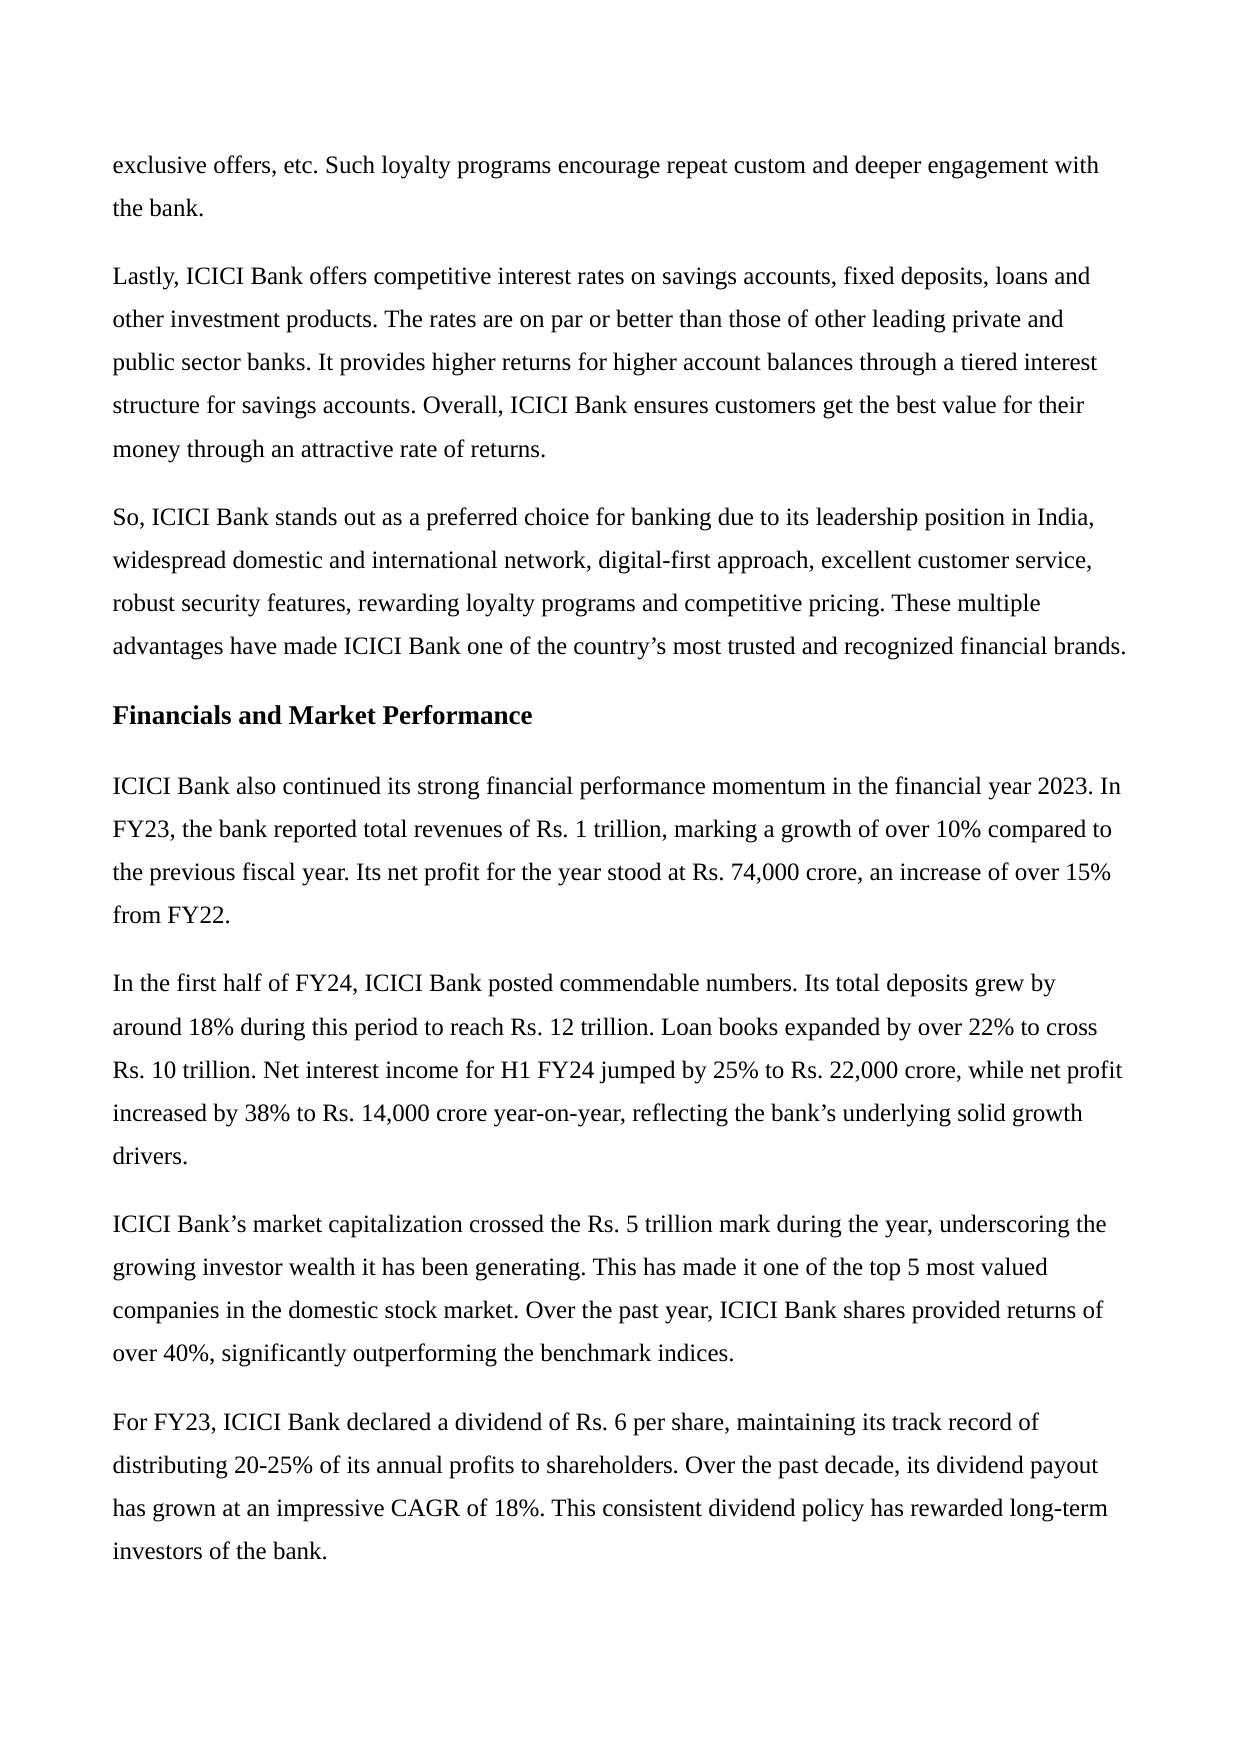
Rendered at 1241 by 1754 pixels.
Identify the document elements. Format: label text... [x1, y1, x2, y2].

text So, ICICI Bank stands out as a preferred choice for banking due to its leadership position in India, widespread domestic and international network, digital-first approach, excellent customer service, robust security features, rewarding loyalty programs and competitive pricing. These multiple advantages have made ICICI Bank one of the country’s most trusted and recognized financial brands. [112, 502, 1128, 660]
text For FY23, ICICI Bank declared a dividend of Rs. 6 per share, maintaining its track record of distributing 20-25% of its annual profits to shareholders. Over the past decade, its dividend payout has grown at an impressive CAGR of 18%. This consistent dividend policy has rewarded long-term investors of the bank. [112, 1407, 1128, 1565]
text In the first half of FY24, ICICI Bank posted commendable numbers. Its total deposits grew by around 18% during this period to reach Rs. 12 trillion. Loan books expanded by over 22% to cross Rs. 10 trillion. Net interest income for H1 FY24 jumped by 25% to Rs. 22,000 crore, while net profit increased by 38% to Rs. 14,000 crore year-on-year, reflecting the bank’s underlying solid growth drivers. [112, 968, 1128, 1170]
text ICICI Bank also continued its strong financial performance momentum in the financial year 2023. In FY23, the bank reported total revenues of Rs. 1 trillion, marking a growth of over 10% compared to the previous fiscal year. Its net profit for the year stood at Rs. 74,000 crore, an increase of over 15% from FY22. [112, 771, 1128, 929]
text ICICI Bank’s market capitalization crossed the Rs. 5 trillion mark during the year, underscoring the growing investor wealth it has been generating. This has made it one of the top 5 most valued companies in the domestic stock market. Over the past year, ICICI Bank shares provided returns of over 40%, significantly outperforming the benchmark indices. [112, 1209, 1128, 1367]
text Lastly, ICICI Bank offers competitive interest rates on savings accounts, fixed deposits, loans and other investment products. The rates are on par or better than those of other leading private and public sector banks. It provides higher returns for higher account balances through a tiered interest structure for savings accounts. Overall, ICICI Bank ensures customers get the best value for their money through an attractive rate of returns. [112, 261, 1128, 462]
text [112, 150, 1128, 222]
subtitle Financials and Market Performance [112, 699, 1128, 731]
